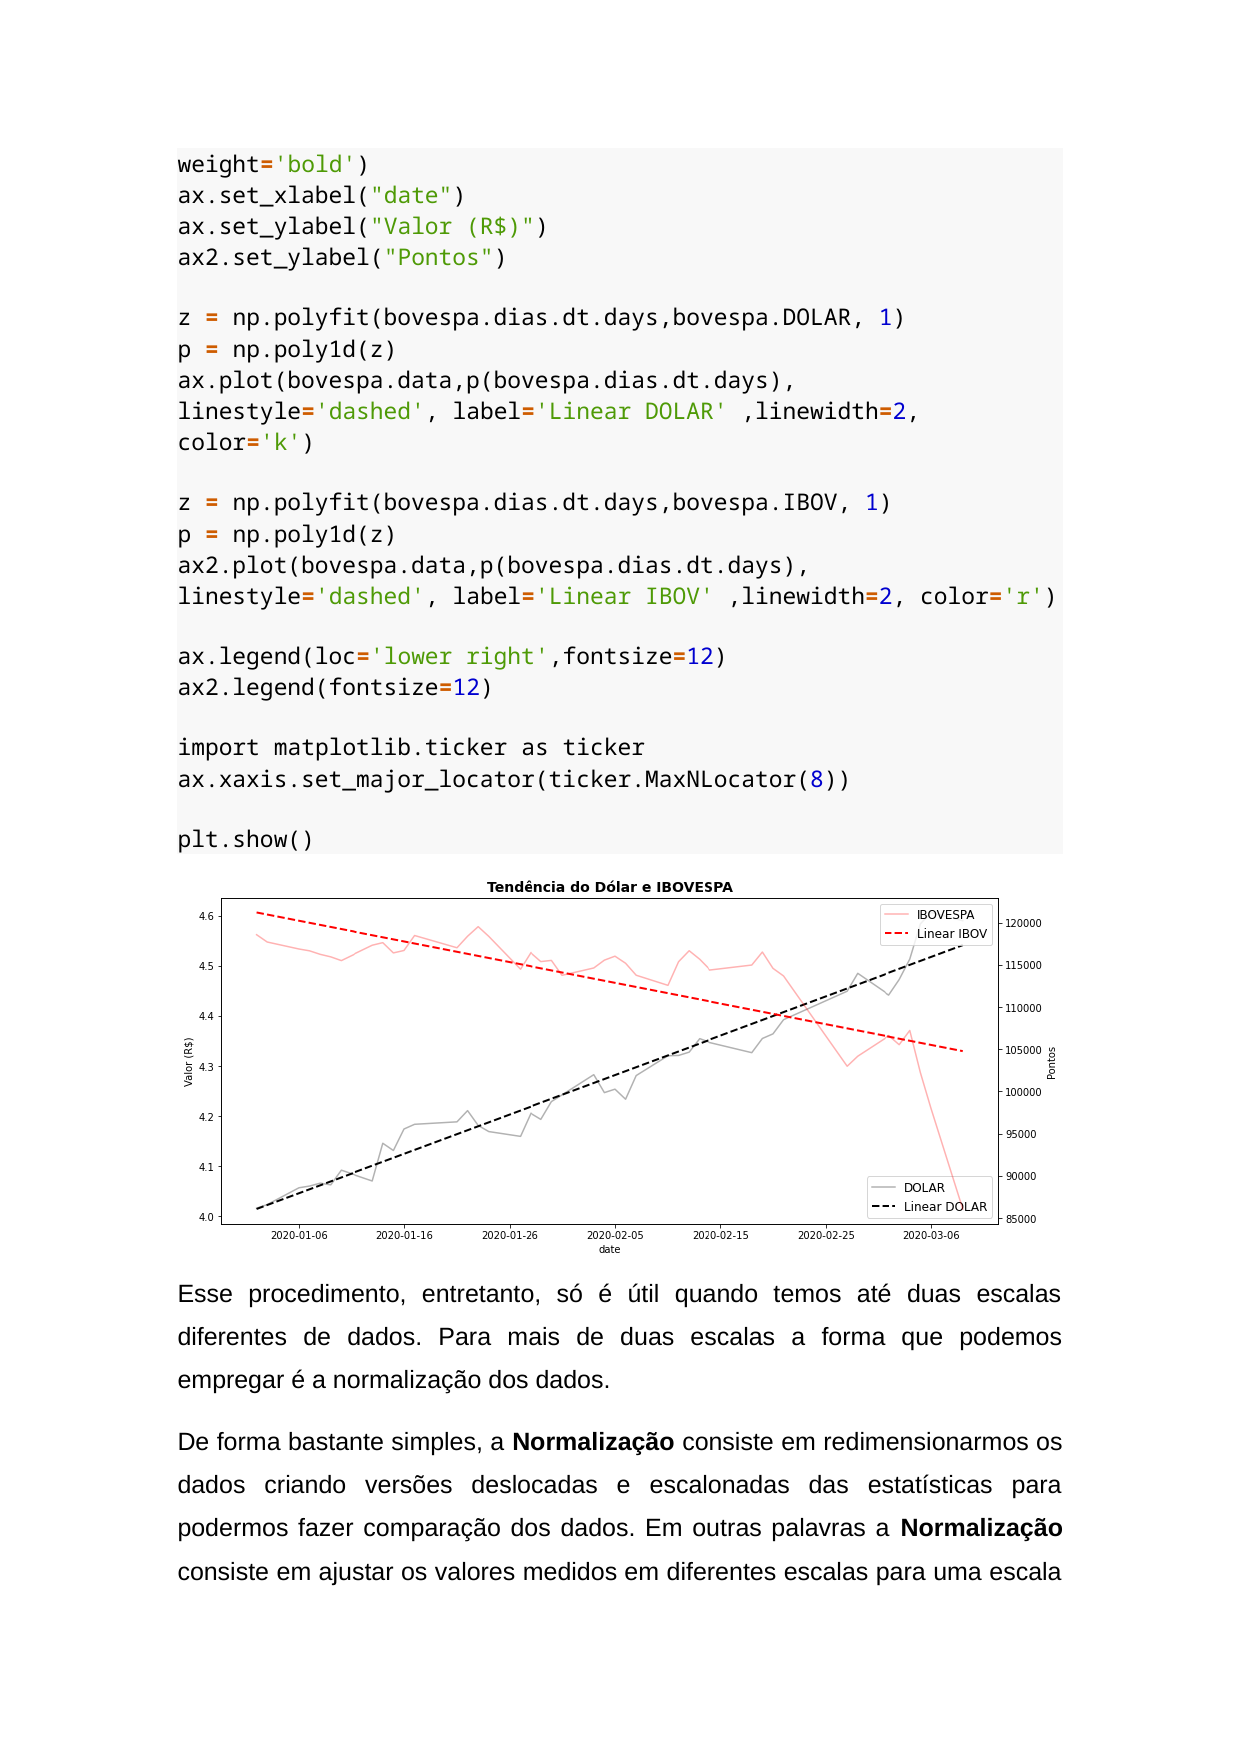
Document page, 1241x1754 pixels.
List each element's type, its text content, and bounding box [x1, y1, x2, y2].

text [177, 1427, 1063, 1585]
text Esse procedimento, entretanto, só é útil quando temos até duas escalas diferentes de dados. Para mais de duas escalas a forma que podemos empregar é a normalização dos dados. [177, 1279, 1063, 1394]
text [177, 148, 1063, 854]
picture [177, 874, 1063, 1261]
